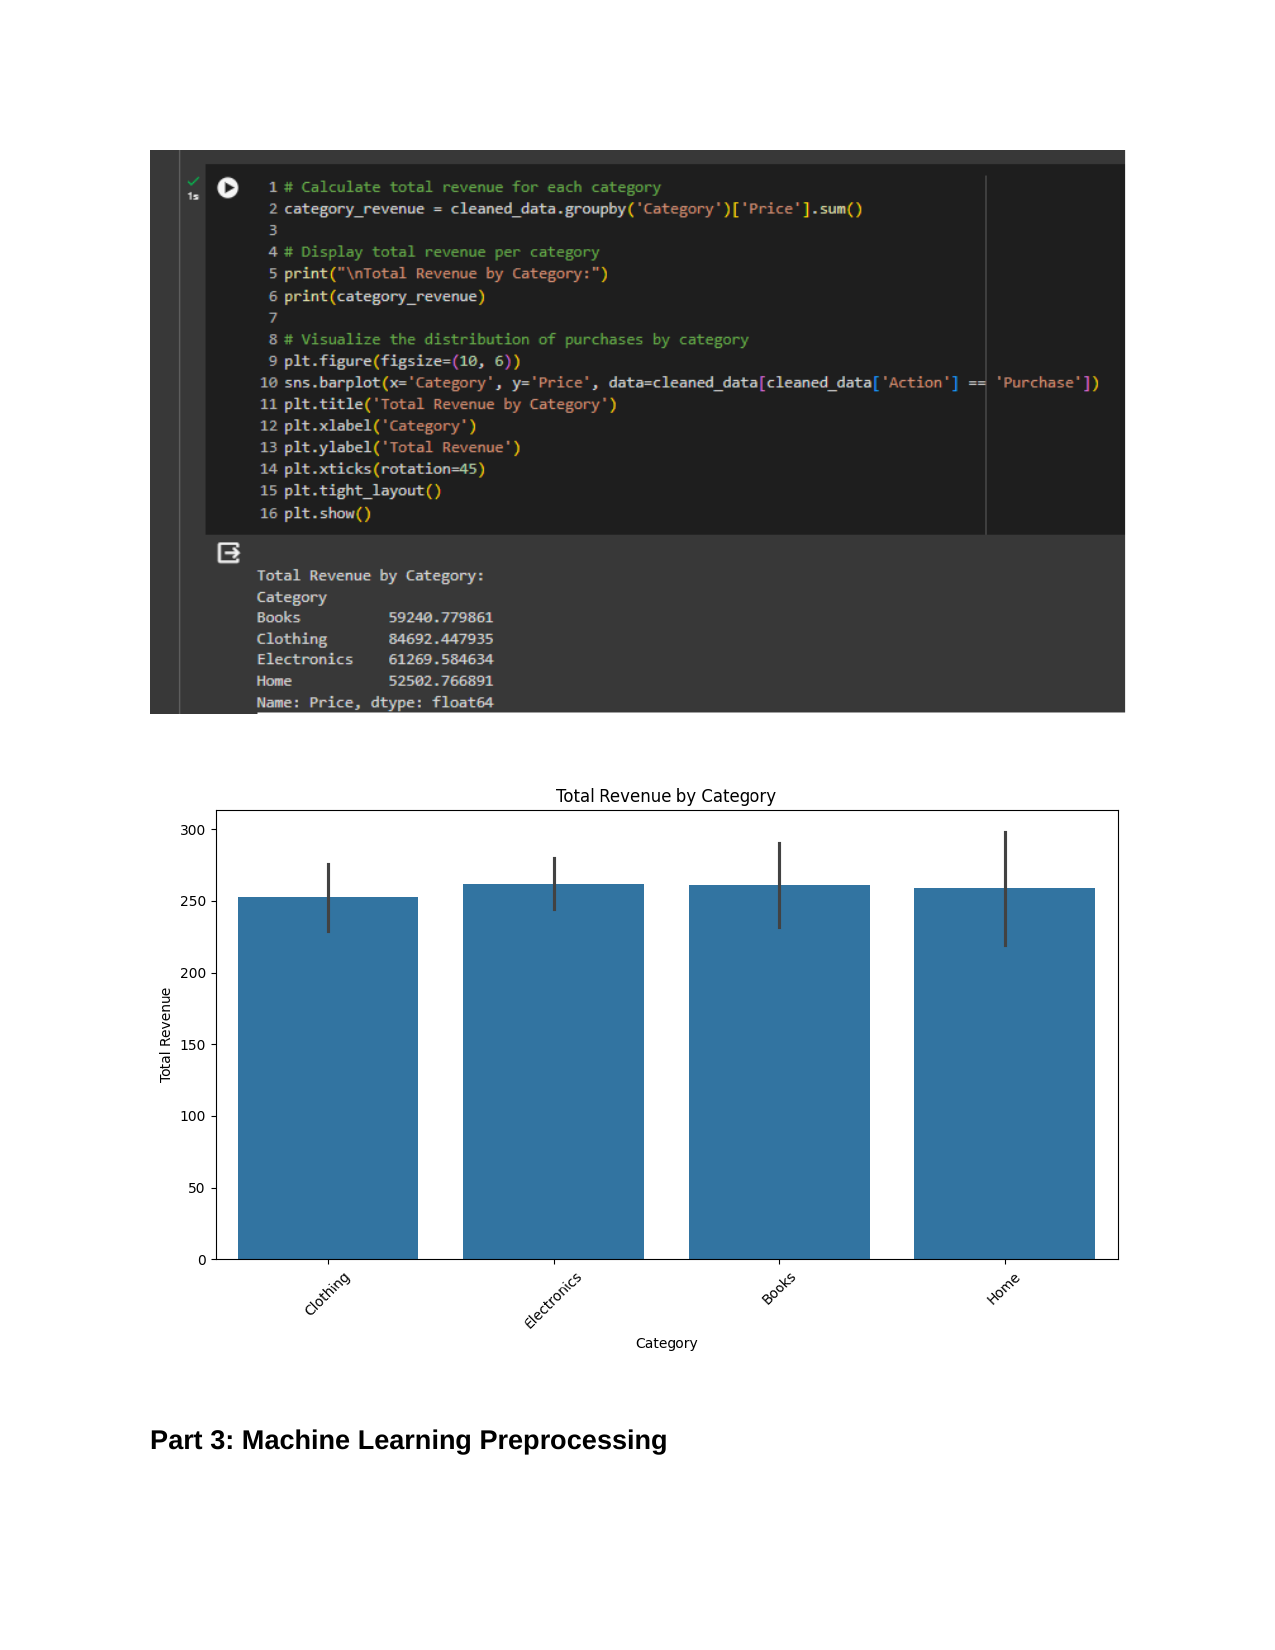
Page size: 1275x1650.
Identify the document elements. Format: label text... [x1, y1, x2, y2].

subtitle Part 3: Machine Learning Preprocessing [150, 1424, 1125, 1455]
picture [150, 778, 1125, 1360]
picture [150, 150, 1125, 714]
